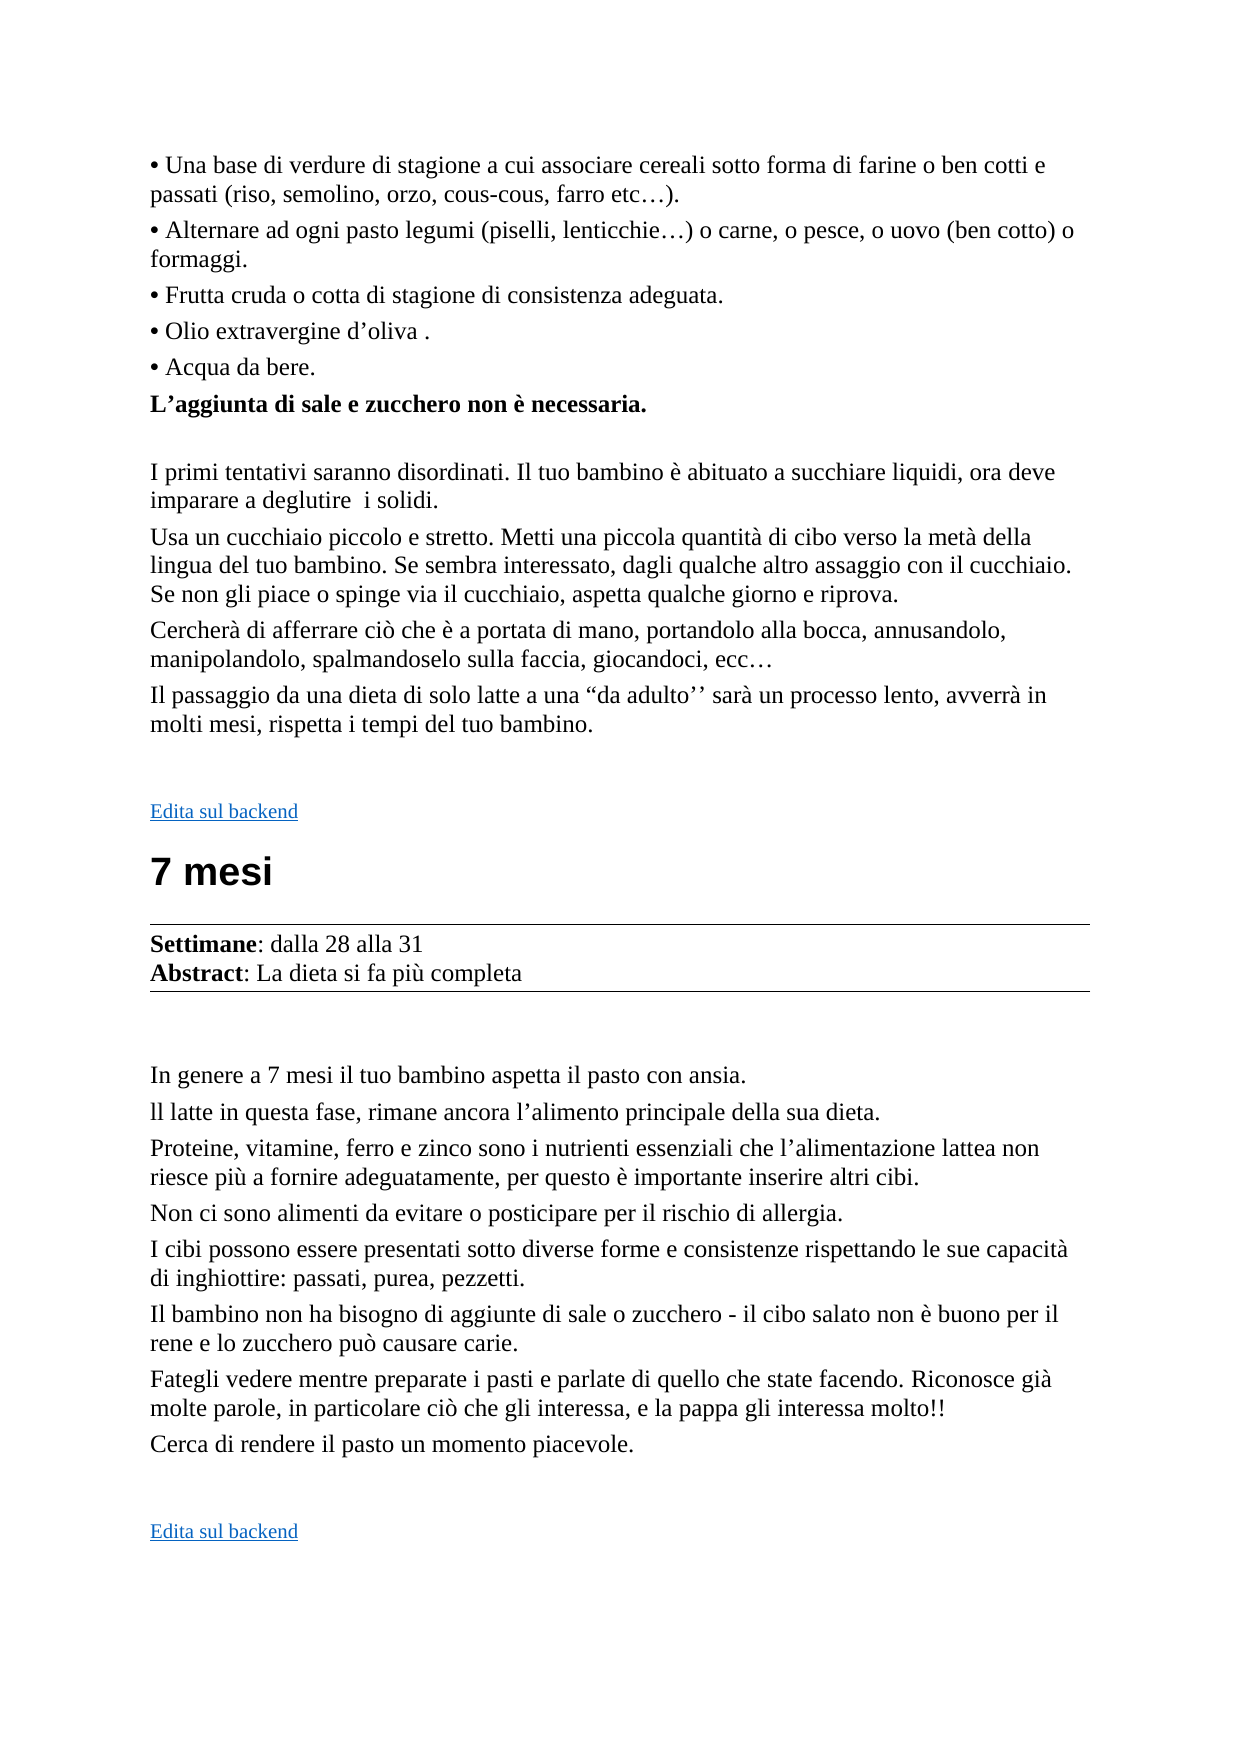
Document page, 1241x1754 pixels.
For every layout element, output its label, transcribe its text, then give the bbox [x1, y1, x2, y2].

text Il passaggio da una dieta di solo latte a una “da adulto’’ sarà un processo lento, avverrà in molti mesi, rispetta i tempi del tuo bambino. [150, 680, 1090, 738]
text Non ci sono alimenti da evitare o posticipare per il rischio di allergia. [150, 1198, 1090, 1227]
text • Frutta cruda o cotta di stagione di consistenza adeguata. [150, 280, 1090, 309]
subtitle 7 mesi [150, 848, 1090, 894]
text • Olio extravergine d’oliva . [150, 316, 1090, 345]
text • Una base di verdure di stagione a cui associare cereali sotto forma di farine o ben cotti e passati (riso, semolino, orzo, cous-cous, farro etc…). [150, 150, 1090, 207]
text In genere a 7 mesi il tuo bambino aspetta il pasto con ansia. [150, 1060, 1090, 1089]
text Settimane: dalla 28 alla 31 Abstract: La dieta si fa più completa [150, 925, 1090, 991]
text I cibi possono essere presentati sotto diverse forme e consistenze rispettando le sue capacità di inghiottire: passati, purea, pezzetti. [150, 1234, 1090, 1292]
text Cercherà di afferrare ciò che è a portata di mano, portandolo alla bocca, annusandolo, manipolandolo, spalmandoselo sulla faccia, giocandoci, ecc… [150, 615, 1090, 673]
text ll latte in questa fase, rimane ancora l’alimento principale della sua dieta. [150, 1097, 1090, 1125]
text • Alternare ad ogni pasto legumi (piselli, lenticchie…) o carne, o pesce, o uovo (ben cotto) o formaggi. [150, 215, 1090, 272]
text Edita sul backend [150, 799, 1090, 823]
text I primi tentativi saranno disordinati. Il tuo bambino è abituato a succhiare liquidi, ora deve imparare a deglutire i solidi. [150, 457, 1090, 514]
text Cerca di rendere il pasto un momento piacevole. [150, 1429, 1090, 1458]
text • Acqua da bere. [150, 352, 1090, 381]
text Usa un cucchiaio piccolo e stretto. Metti una piccola quantità di cibo verso la metà della lingua del tuo bambino. Se sembra interessato, dagli qualche altro assaggio con il cucchiaio. Se non gli piace o spinge via il cucchiaio, aspetta qualche giorno e riprova. [150, 522, 1090, 608]
text Fategli vedere mentre preparate i pasti e parlate di quello che state facendo. Riconosce già molte parole, in particolare ciò che gli interessa, e la pappa gli interessa molto!! [150, 1364, 1090, 1422]
text L’aggiunta di sale e zucchero non è necessaria. [150, 389, 1090, 417]
text Proteine, vitamine, ferro e zinco sono i nutrienti essenziali che l’alimentazione lattea non riesce più a fornire adeguatamente, per questo è importante inserire altri cibi. [150, 1133, 1090, 1190]
text Il bambino non ha bisogno di aggiunte di sale o zucchero - il cibo salato non è buono per il rene e lo zucchero può causare carie. [150, 1299, 1090, 1357]
text Edita sul backend [150, 1519, 1090, 1543]
